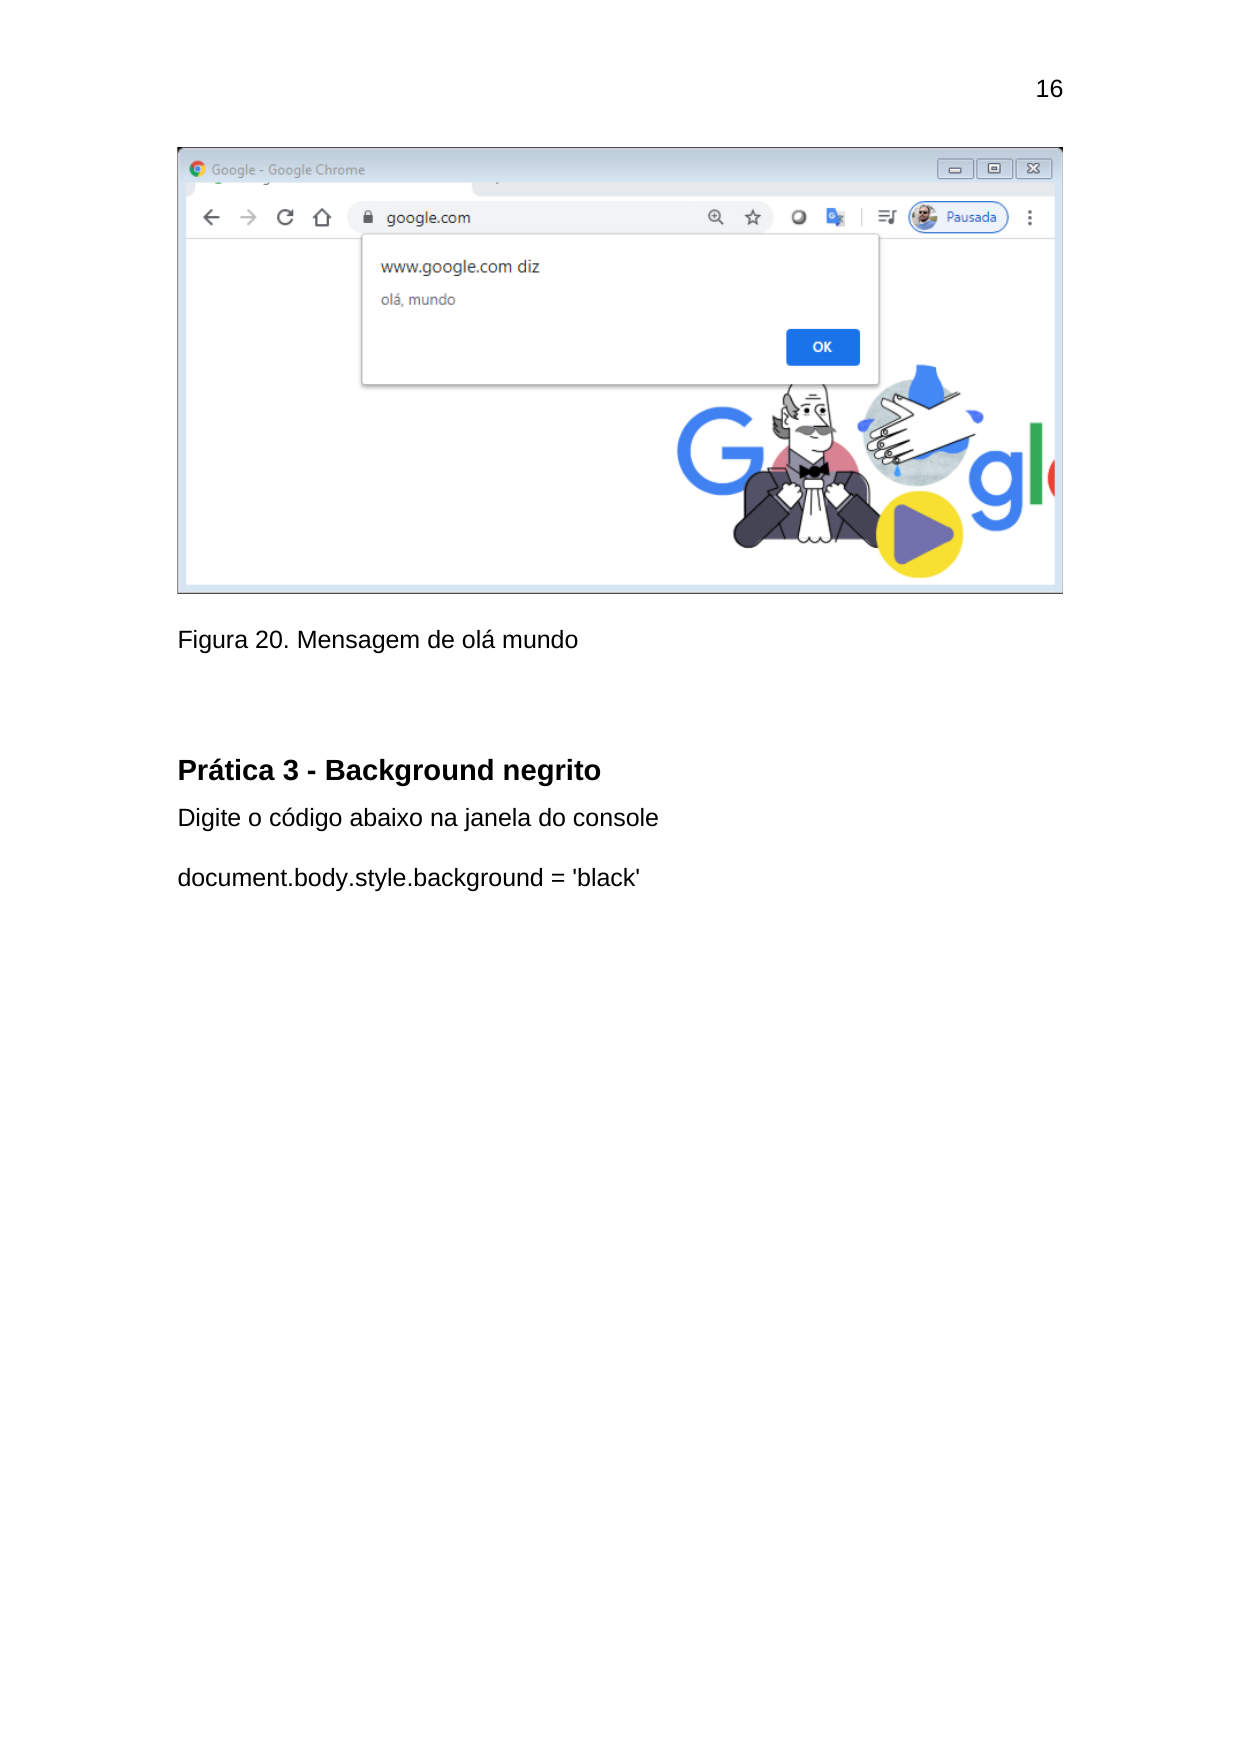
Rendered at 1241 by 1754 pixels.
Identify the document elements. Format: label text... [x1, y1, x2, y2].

text Digite o código abaixo na janela do console [177, 803, 1063, 832]
text document.body.style.background = 'black' [177, 863, 1063, 892]
subtitle Prática 3 - Background negrito [177, 753, 1063, 786]
text Figura 20. Mensagem de olá mundo [177, 625, 1063, 654]
